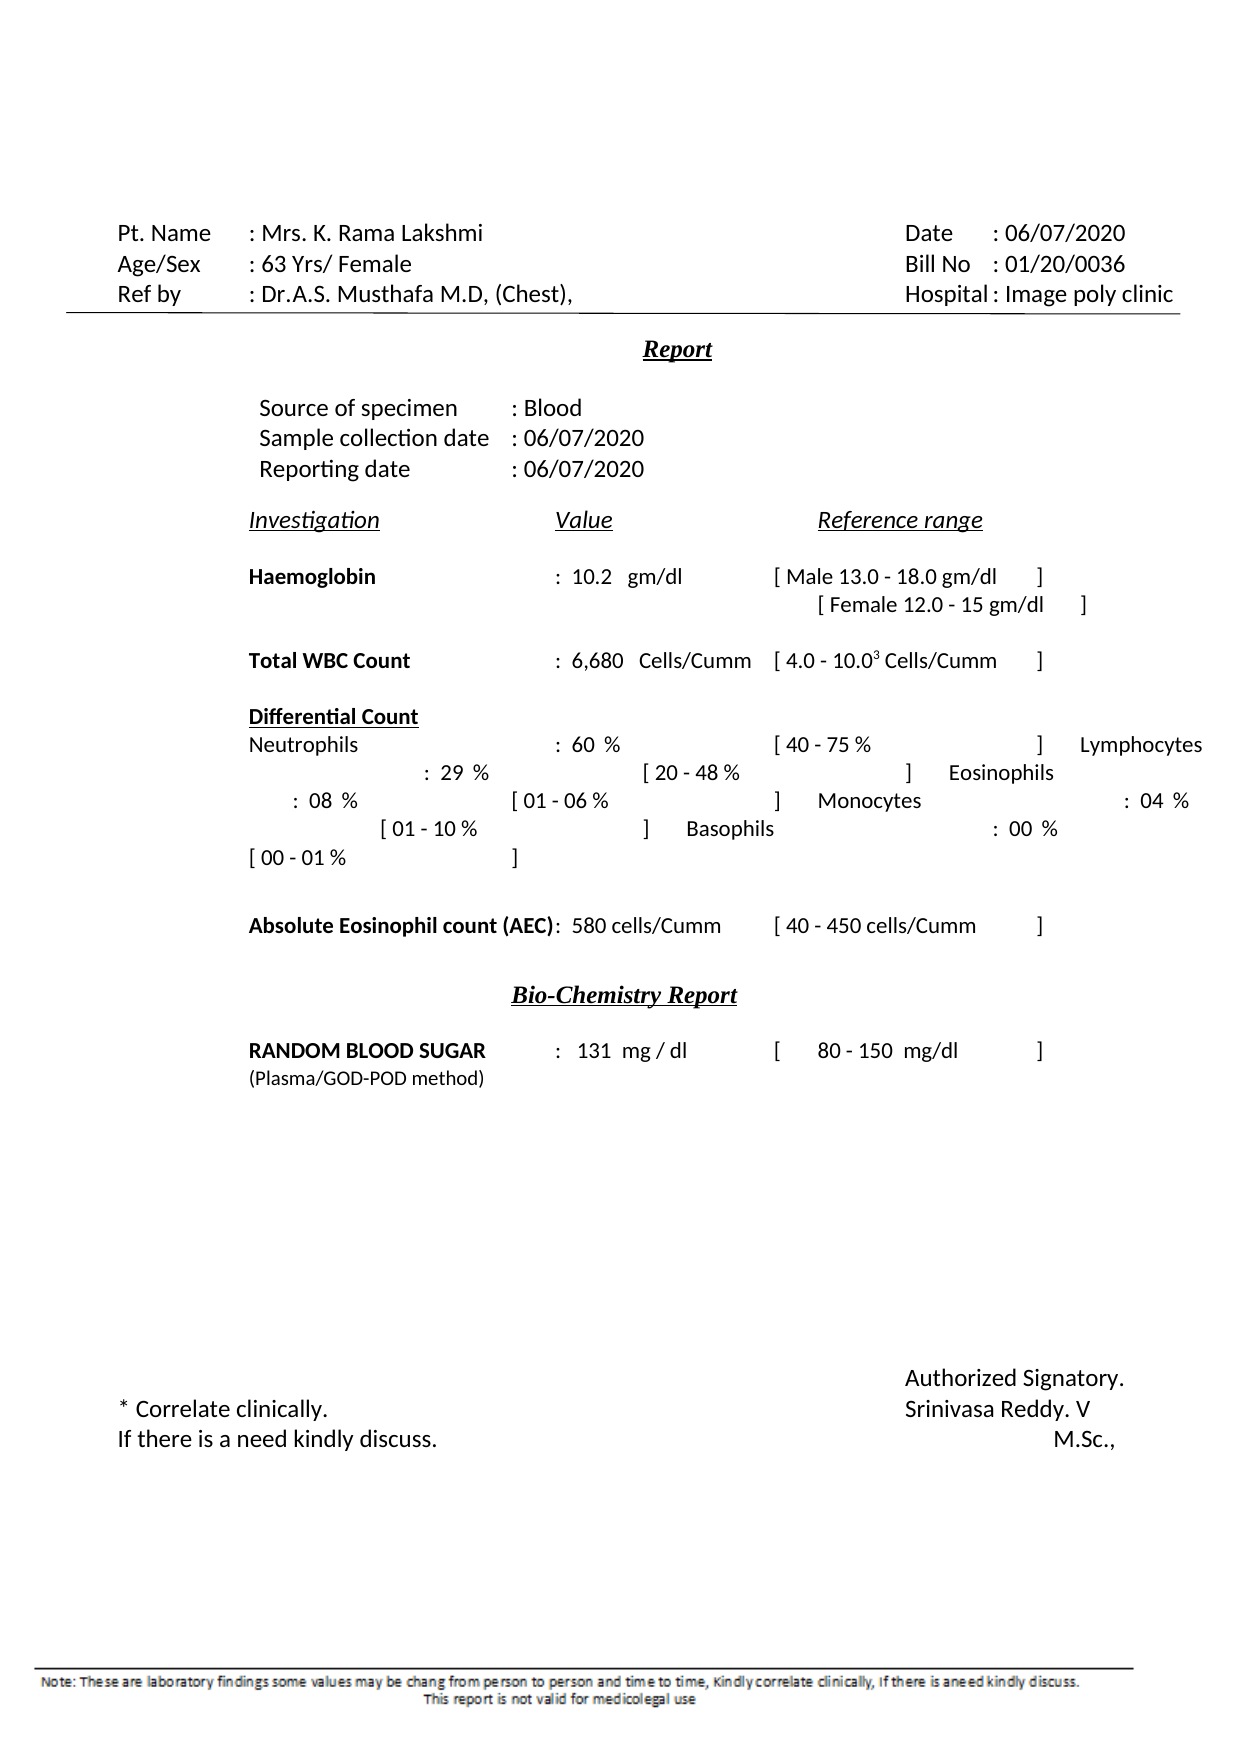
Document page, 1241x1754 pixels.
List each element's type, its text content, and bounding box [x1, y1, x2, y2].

picture [30, 1665, 1137, 1709]
text * Correlate clinically. Srinivasa Reddy. V [74, 1393, 1210, 1424]
text Ref by : Dr. A.S. Musthafa M.D, (Chest), Hospital : Image poly clinic [74, 278, 1210, 309]
text Age/Sex : 63 Yrs/ Female Bill No : 01/20/0036 [74, 248, 1210, 278]
text Reporting date : 06/07/2020 [259, 453, 1210, 483]
text Differential Count [205, 702, 1210, 731]
text Report [599, 334, 1210, 363]
text Neutrophils : 60 % [ 40 - 75 % ] Lymphocytes : 29 % [ 20 - 48 % ] Eosinophils : 08 % [ 01 - 06 % ] Monocytes : 04 % [ 01 - 10 % ] Basophils : 00 % [ 00 - 01 % ] [205, 731, 1210, 871]
text RANDOM BLOOD SUGAR : 131 mg / dl [ 80 - 150 mg/dl ] [205, 1037, 1210, 1065]
text Investigation Value Reference range [205, 504, 1210, 534]
text Bio-Chemistry Report [467, 980, 1210, 1009]
text Source of specimen : Blood [259, 392, 1210, 422]
text If there is a need kindly discuss. M.Sc., [74, 1424, 1210, 1454]
text Haemoglobin : 10.2 gm/dl [ Male 13.0 - 18.0 gm/dl ] [205, 562, 1210, 590]
text Total WBC Count : 6,680 Cells/Cumm [ 4.0 - 10.03 Cells/Cumm ] [205, 646, 1210, 674]
text Pt. Name : Mrs. K. Rama Lakshmi Date : 06/07/2020 [74, 217, 1210, 248]
text Authorized Signatory. [905, 1363, 1210, 1393]
text Absolute Eosinophil count (AEC) : 580 cells/Cumm [ 40 - 450 cells/Cumm ] [205, 911, 1210, 939]
text (Plasma/GOD-POD method) [205, 1065, 1210, 1090]
text [ Female 12.0 - 15 gm/dl ] [774, 590, 1210, 618]
text Sample collection date : 06/07/2020 [259, 422, 1210, 453]
